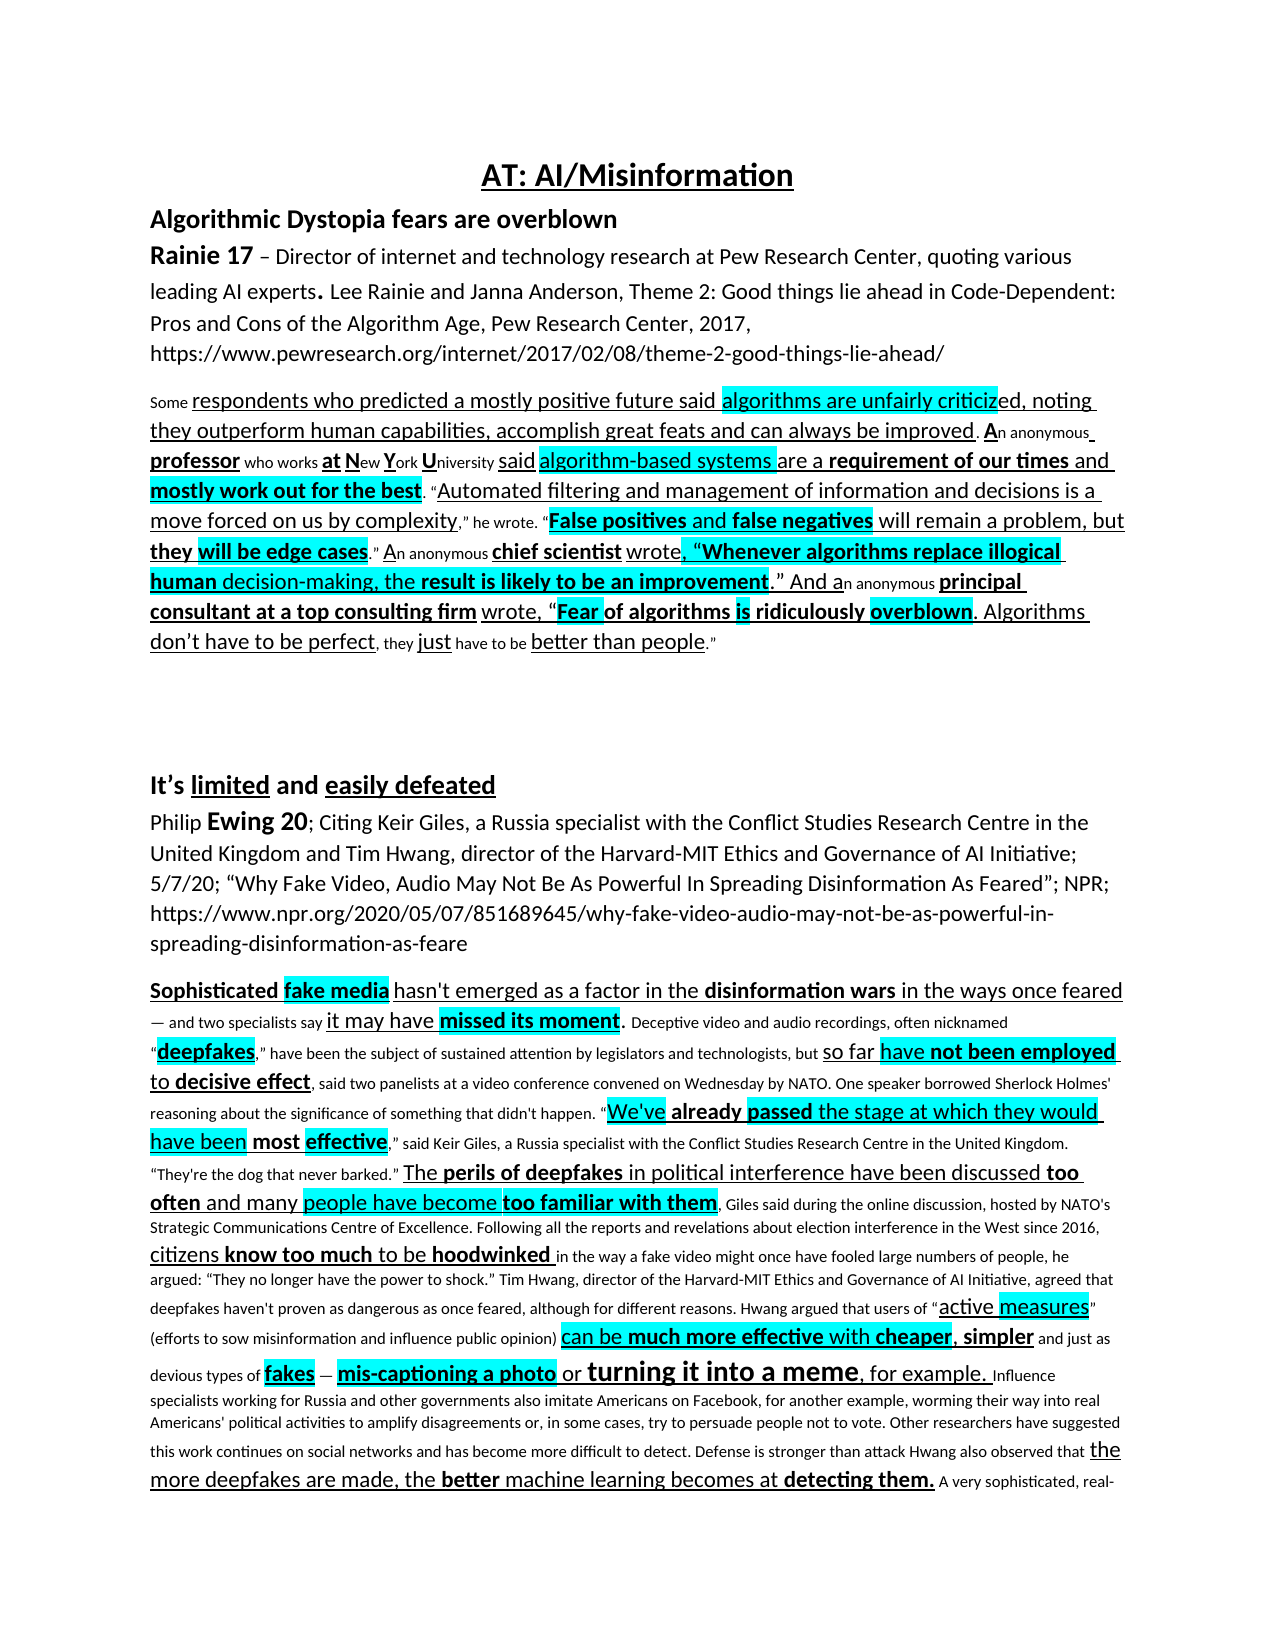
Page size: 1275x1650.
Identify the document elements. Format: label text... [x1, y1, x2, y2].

subtitle It’s limited and easily defeated [150, 768, 1125, 801]
subtitle Algorithmic Dystopia fears are overblown [150, 202, 1125, 235]
text Some respondents who predicted a mostly positive future said algorithms are unfairly criticized, noting they outperform human capabilities, accomplish great feats and can always be improved. An anonymous professor who works at New York University said algorithm-based systems are a requirement of our times and mostly work out for the best. “Automated filtering and management of information and decisions is a move forced on us by complexity,” he wrote. “False positives and false negatives will remain a problem, but they will be edge cases.” An anonymous chief scientist wrote, “Whenever algorithms replace illogical human decision-making, the result is likely to be an improvement.” And an anonymous principal consultant at a top consulting firm wrote, “Fear of algorithms is ridiculously overblown. Algorithms don’t have to be perfect, they just have to be better than people.” [150, 386, 1125, 656]
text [150, 976, 1125, 1493]
text Rainie 17 – Director of internet and technology research at Pew Research Center, quoting various leading AI experts. Lee Rainie and Janna Anderson, Theme 2: Good things lie ahead in Code-Dependent: Pros and Cons of the Algorithm Age, Pew Research Center, 2017, https://www.pewresearch.org/internet/2017/02/08/theme-2-good-things-lie-ahead/ [150, 238, 1125, 367]
text Philip Ewing 20; Citing Keir Giles, a Russia specialist with the Conflict Studies Research Centre in the United Kingdom and Tim Hwang, director of the Harvard-MIT Ethics and Governance of AI Initiative; 5/7/20; “Why Fake Video, Audio May Not Be As Powerful In Spreading Disinformation As Feared”; NPR; https://www.npr.org/2020/05/07/851689645/why-fake-video-audio-may-not-be-as-powerful-in-spreading-disinformation-as-feare [150, 804, 1125, 958]
subtitle AT: AI/Misinformation [150, 154, 1125, 195]
